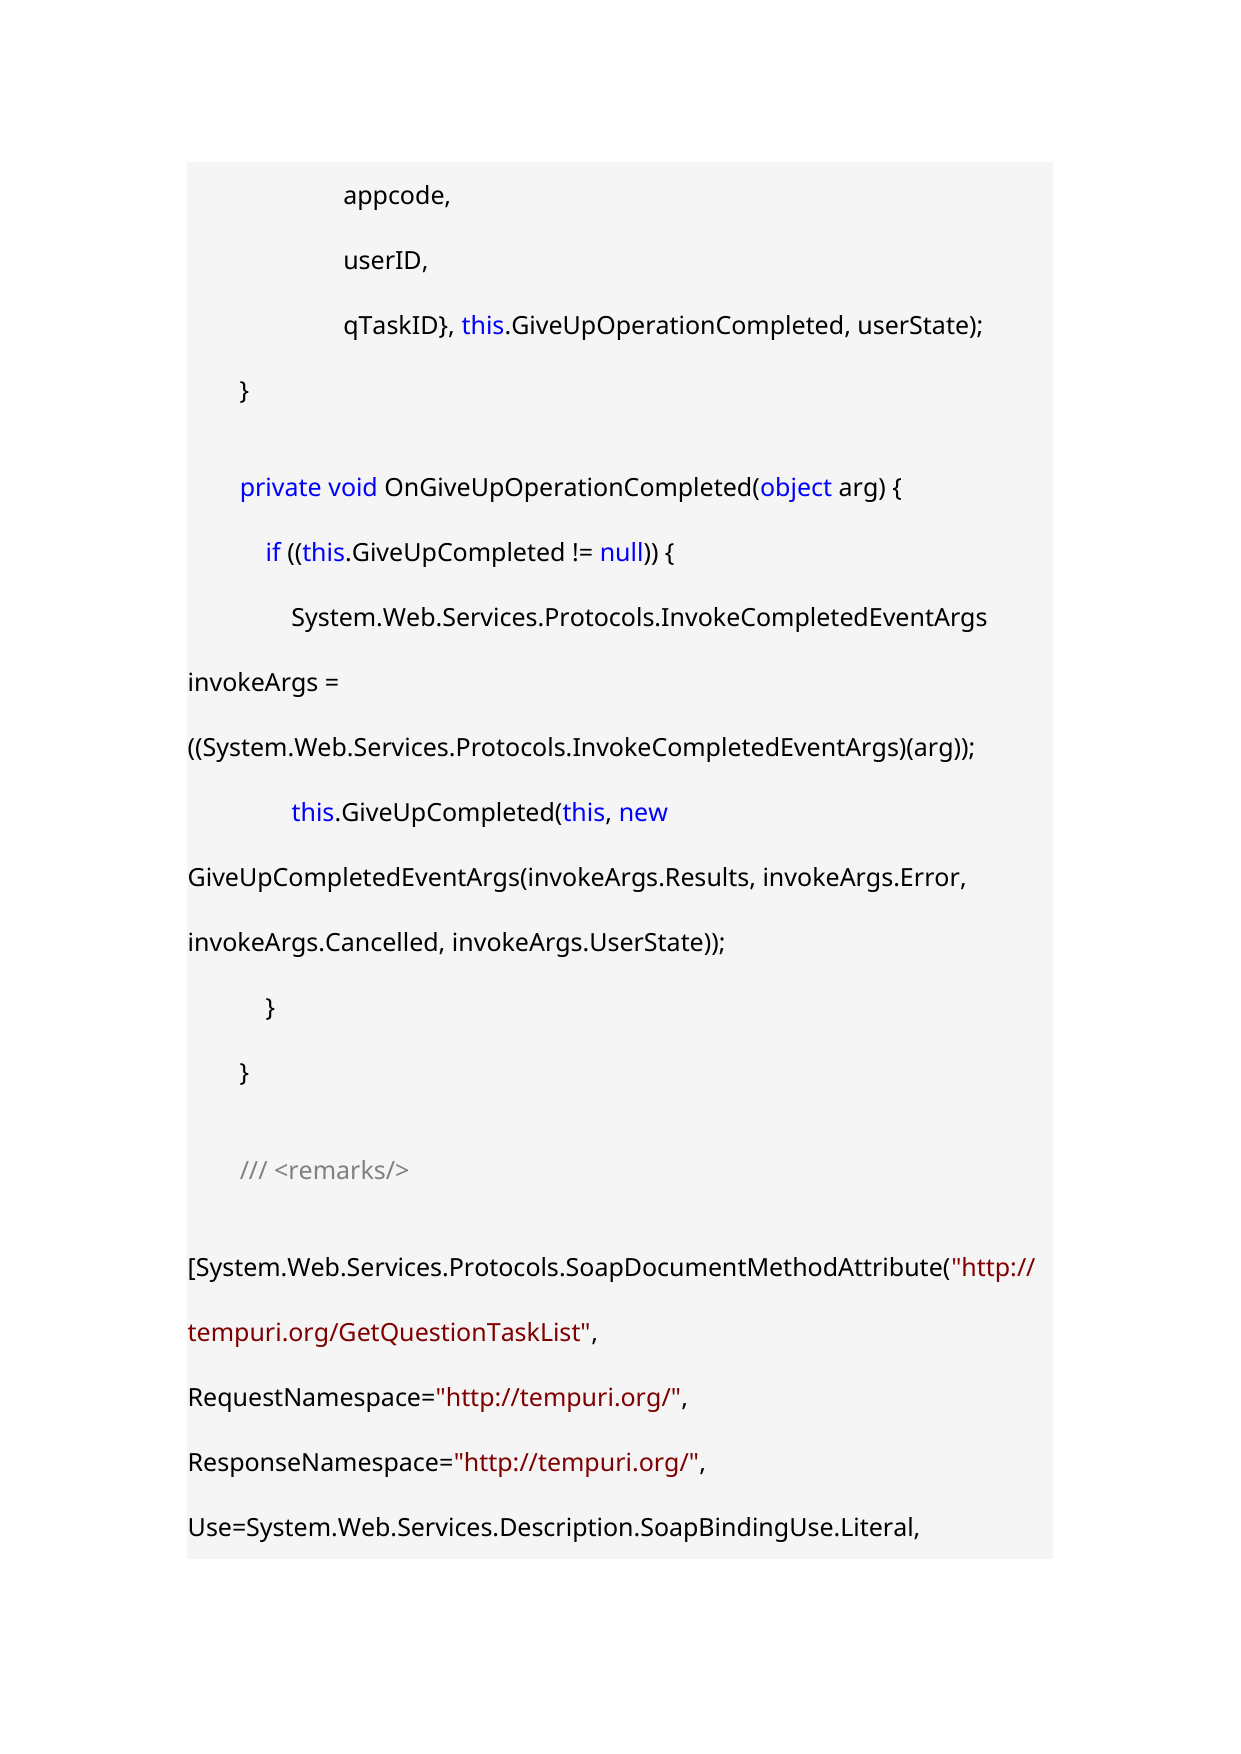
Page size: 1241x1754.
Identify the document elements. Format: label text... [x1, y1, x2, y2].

text if ((this.GiveUpCompleted != null)) { [187, 519, 1053, 584]
text System.Web.Services.Protocols.InvokeCompletedEventArgs invokeArgs = ((System.Web.Services.Protocols.InvokeCompletedEventArgs)(arg)); [187, 584, 1053, 779]
text } [187, 974, 1053, 1039]
text qTaskID}, this.GiveUpOperationCompleted, userState); [187, 292, 1053, 357]
text this.GiveUpCompleted(this, new GiveUpCompletedEventArgs(invokeArgs.Results, invokeArgs.Error, invokeArgs.Cancelled, invokeArgs.UserState)); [187, 779, 1053, 974]
text /// <remarks/> [187, 1137, 1053, 1202]
text appcode, [187, 162, 1053, 227]
text } [187, 357, 1053, 422]
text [187, 1202, 1053, 1559]
text } [187, 1039, 1053, 1104]
text private void OnGiveUpOperationCompleted(object arg) { [187, 454, 1053, 519]
text userID, [187, 227, 1053, 292]
